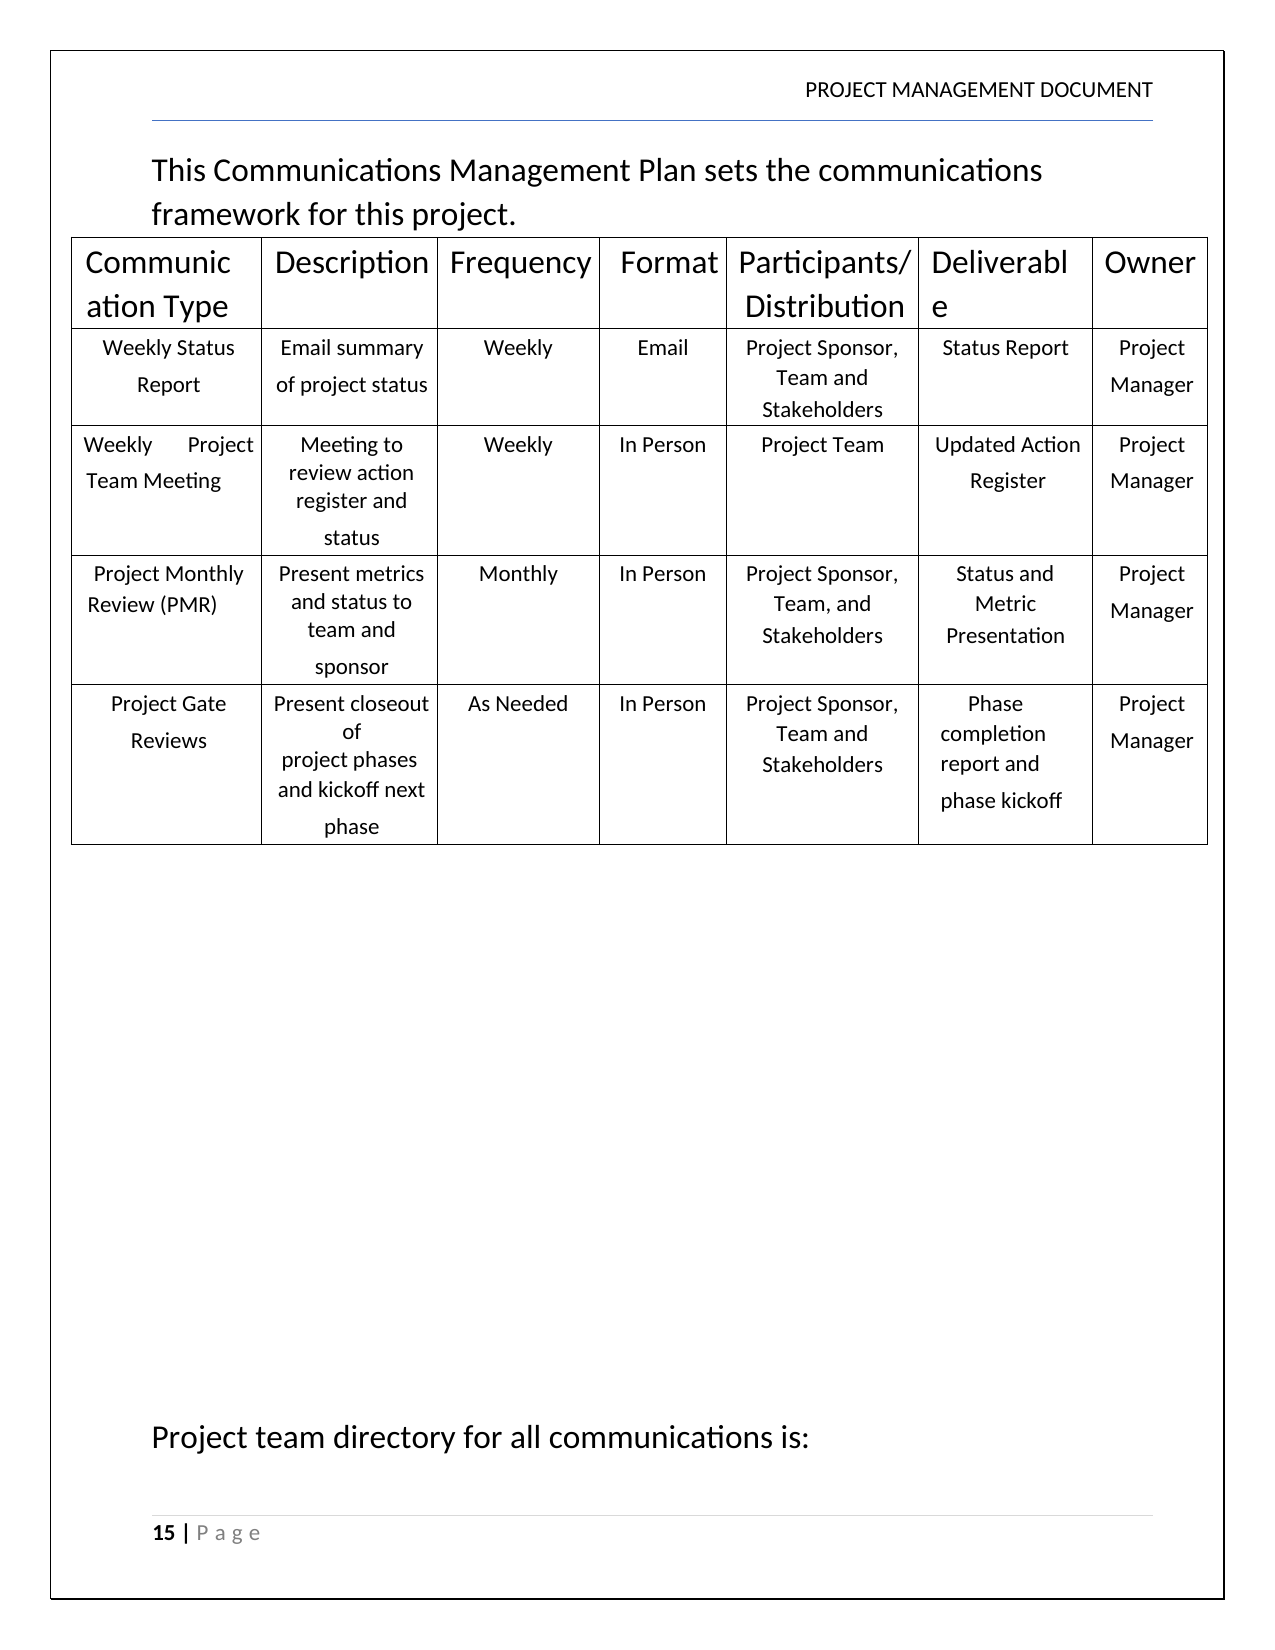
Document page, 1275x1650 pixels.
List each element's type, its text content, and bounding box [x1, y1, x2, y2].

table_header Frequency [438, 238, 599, 328]
table_cell Status Report [919, 329, 1092, 425]
table_cell As Needed [438, 685, 599, 844]
table_cell In Person [600, 685, 726, 844]
text This Communications Management Plan sets the communications framework for this project. [151, 149, 1153, 233]
table_cell Project Manager [1093, 329, 1207, 425]
table_cell Weekly Status Report [72, 329, 261, 425]
table_cell Project Gate Reviews [72, 685, 261, 844]
table_cell Email [600, 329, 726, 425]
table_cell Project Sponsor, Team and Stakeholders [727, 329, 918, 425]
table_cell Weekly Project Team Meeting [72, 426, 261, 554]
table_cell In Person [600, 556, 726, 684]
table_cell Weekly [438, 426, 599, 554]
table_cell Project Manager [1093, 426, 1207, 554]
table_cell Project Sponsor, Team and Stakeholders [727, 685, 918, 844]
table_cell Phase completion report and phase kickoff [919, 685, 1092, 844]
table_cell In Person [600, 426, 726, 554]
table_cell Project Team [727, 426, 918, 554]
table_cell Project Manager [1093, 685, 1207, 844]
text Project team directory for all communications is: [151, 1416, 1153, 1457]
table_header Communic ation Type [72, 238, 261, 328]
table_cell Project Sponsor, Team, and Stakeholders [727, 556, 918, 684]
table_header Format [600, 238, 726, 328]
table_cell Status and Metric Presentation [919, 556, 1092, 684]
table_header Description [262, 238, 437, 328]
table_cell Present closeout of project phases and kickoff next phase [262, 685, 437, 844]
table_cell Project Monthly Review (PMR) [72, 556, 261, 684]
table_header Deliverable [919, 238, 1092, 328]
table_cell Monthly [438, 556, 599, 684]
table_cell Meeting to review action register and status [262, 426, 437, 554]
table_header Participants/ Distribution [727, 238, 918, 328]
table_header Owner [1093, 238, 1207, 328]
table_cell Weekly [438, 329, 599, 425]
table_cell Updated Action Register [919, 426, 1092, 554]
table_cell Present metrics and status to team and sponsor [262, 556, 437, 684]
table_cell Project Manager [1093, 556, 1207, 684]
table_cell Email summary of project status [262, 329, 437, 425]
